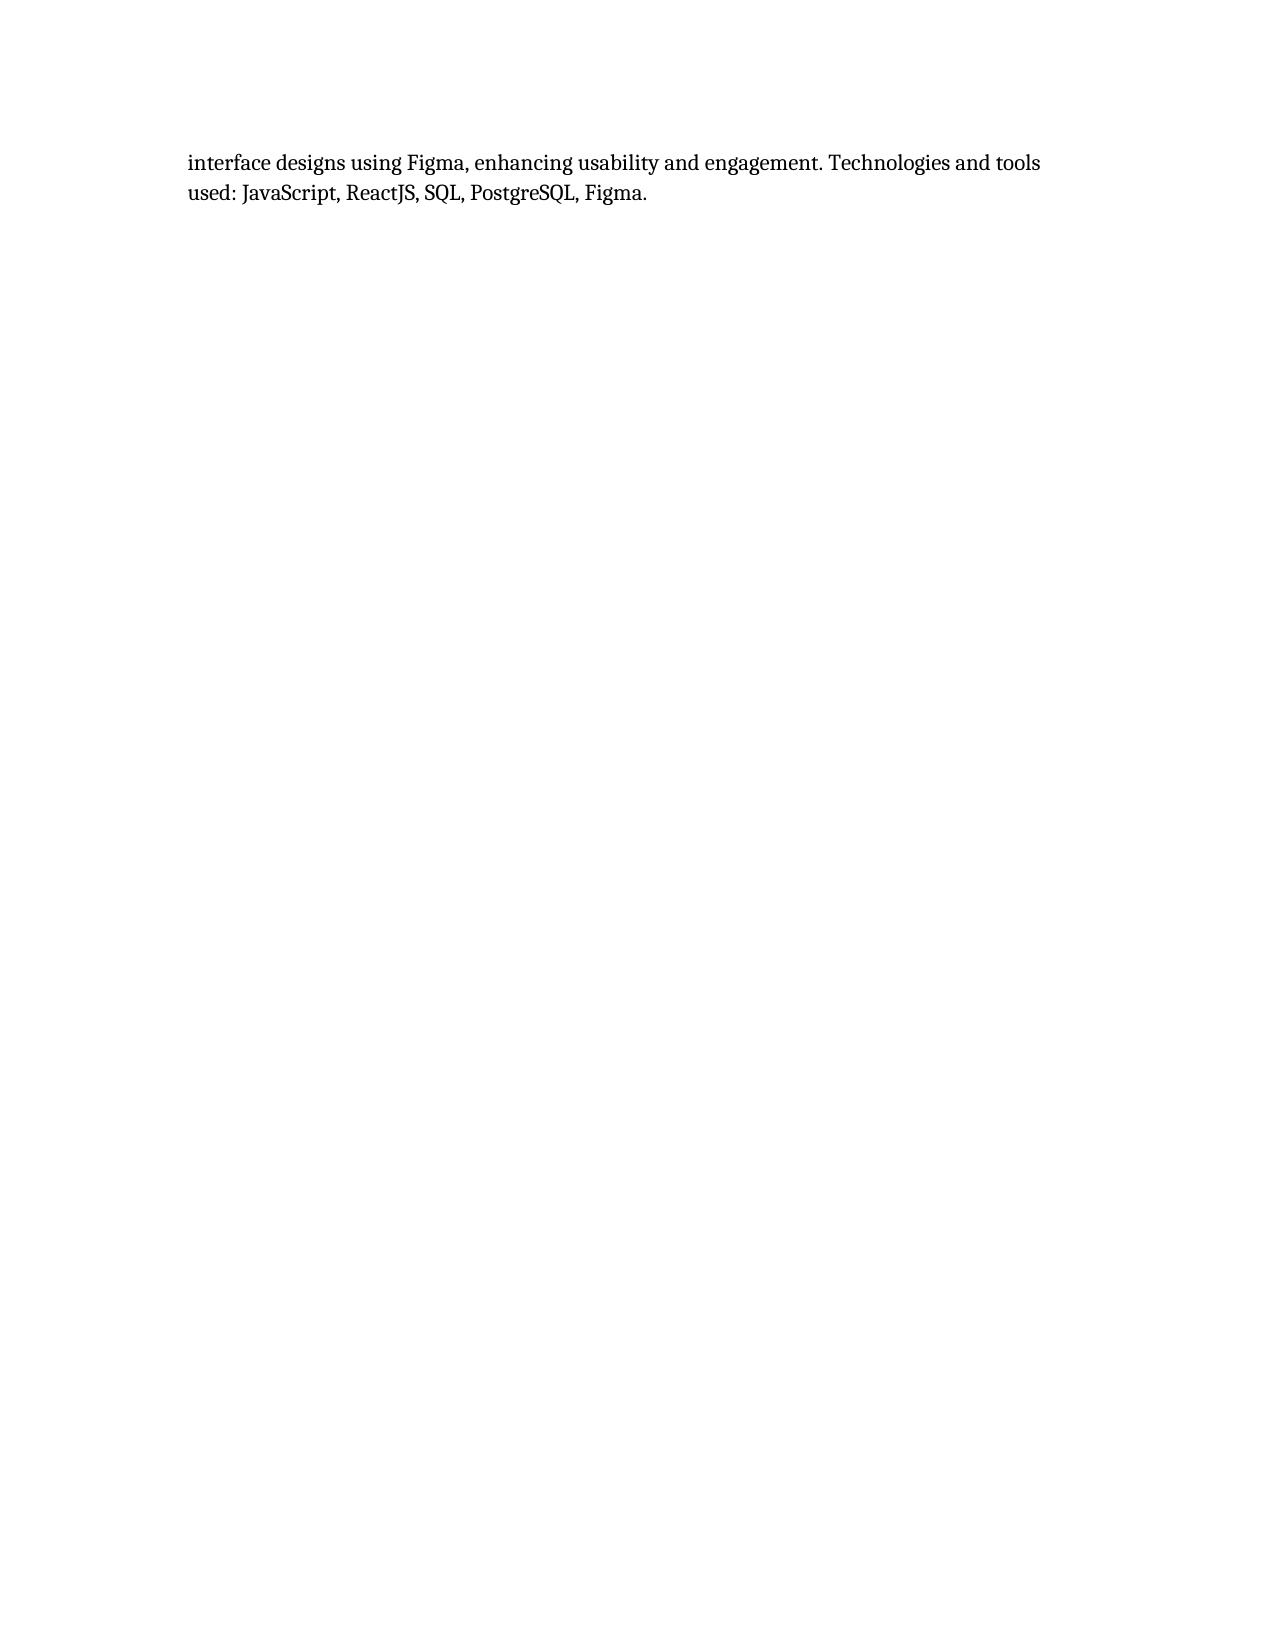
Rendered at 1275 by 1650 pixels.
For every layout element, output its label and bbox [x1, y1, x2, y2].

text [187, 150, 1087, 207]
